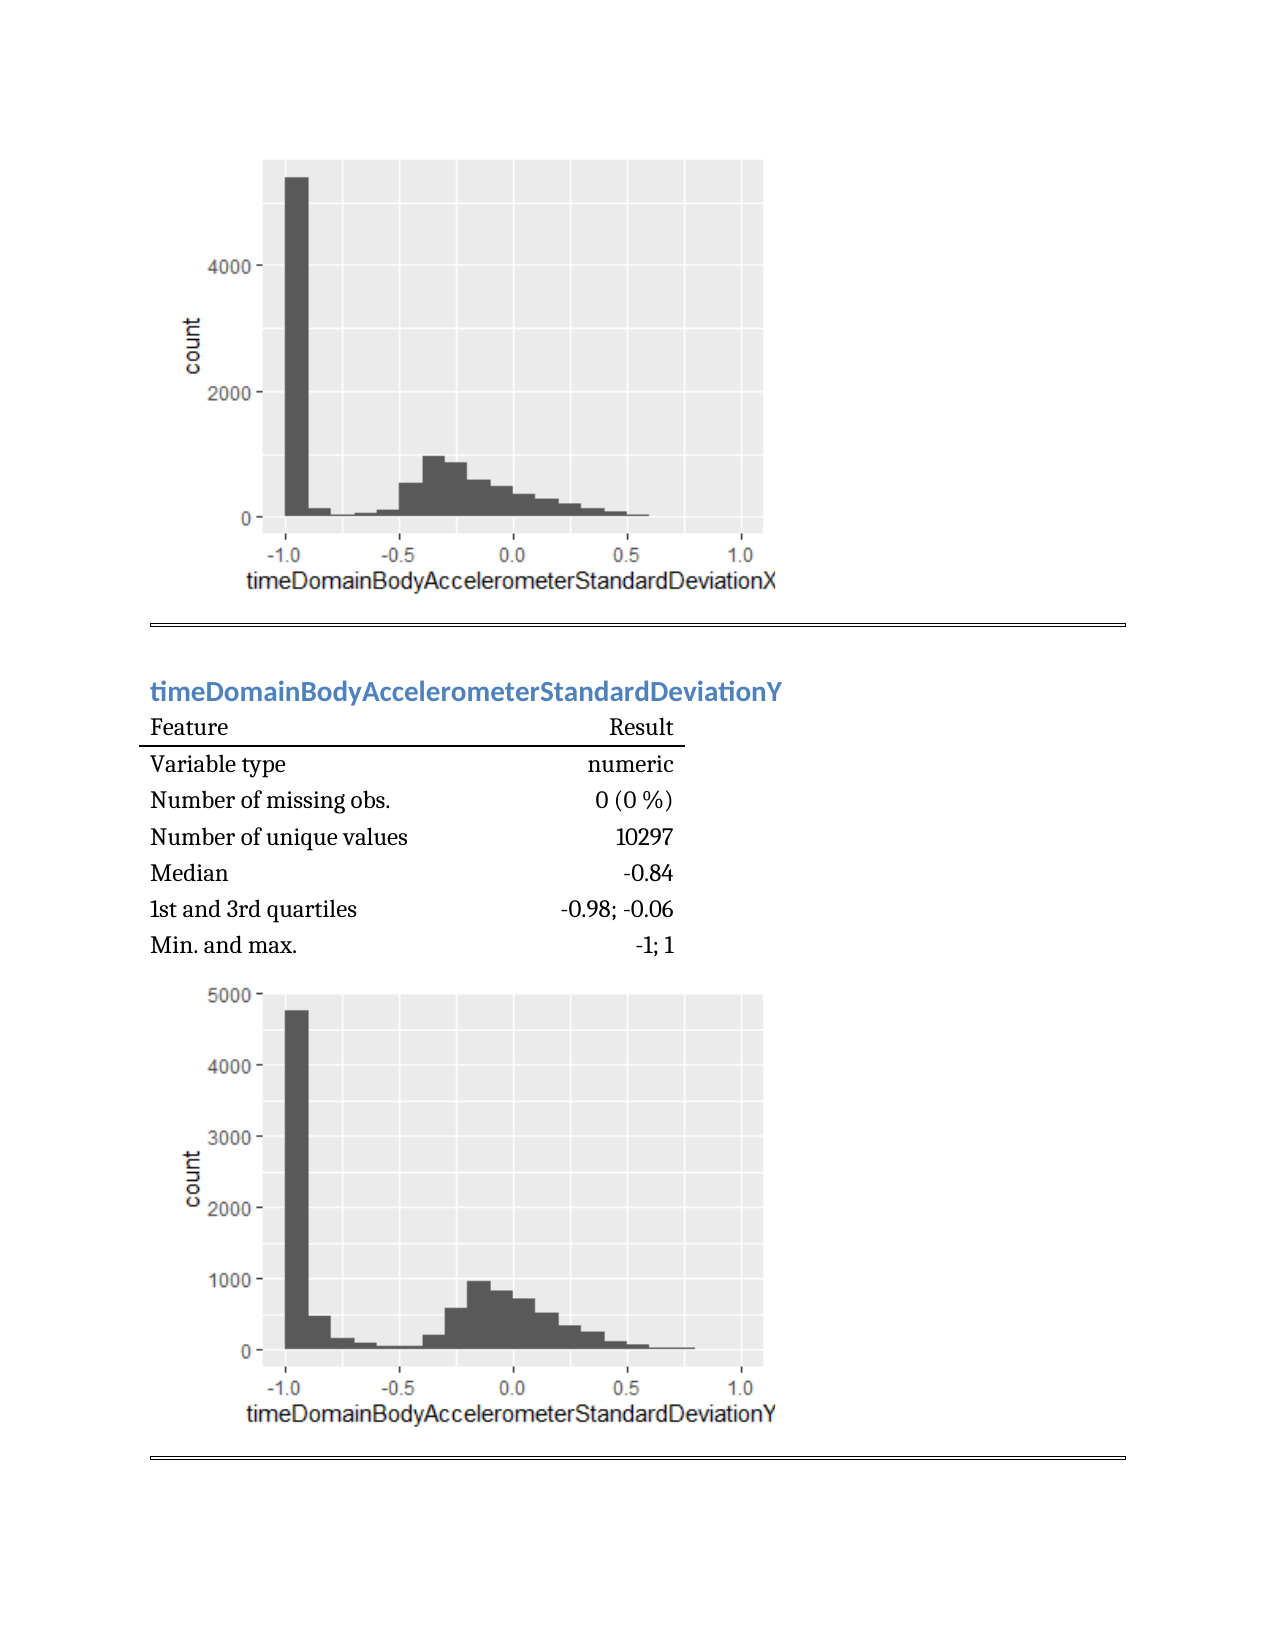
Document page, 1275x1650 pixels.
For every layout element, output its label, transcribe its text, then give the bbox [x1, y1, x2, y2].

table_cell -0.98; -0.06 [485, 891, 685, 928]
table_header Feature [139, 709, 485, 745]
table_cell 0 (0 %) [485, 783, 685, 819]
table_cell Variable type [139, 747, 485, 783]
picture [168, 982, 776, 1438]
picture [168, 150, 776, 605]
table_cell -0.84 [485, 855, 685, 891]
table_header Result [485, 709, 685, 745]
subtitle timeDomainBodyAccelerometerStandardDeviationY [150, 673, 1125, 709]
table_cell Median [139, 855, 485, 891]
table_cell numeric [485, 747, 685, 783]
table_cell Number of missing obs. [139, 783, 485, 819]
table_cell 10297 [485, 819, 685, 855]
table_cell Min. and max. [139, 928, 485, 964]
table_cell Number of unique values [139, 819, 485, 855]
table_cell -1; 1 [485, 928, 685, 964]
table_cell 1st and 3rd quartiles [139, 891, 485, 928]
